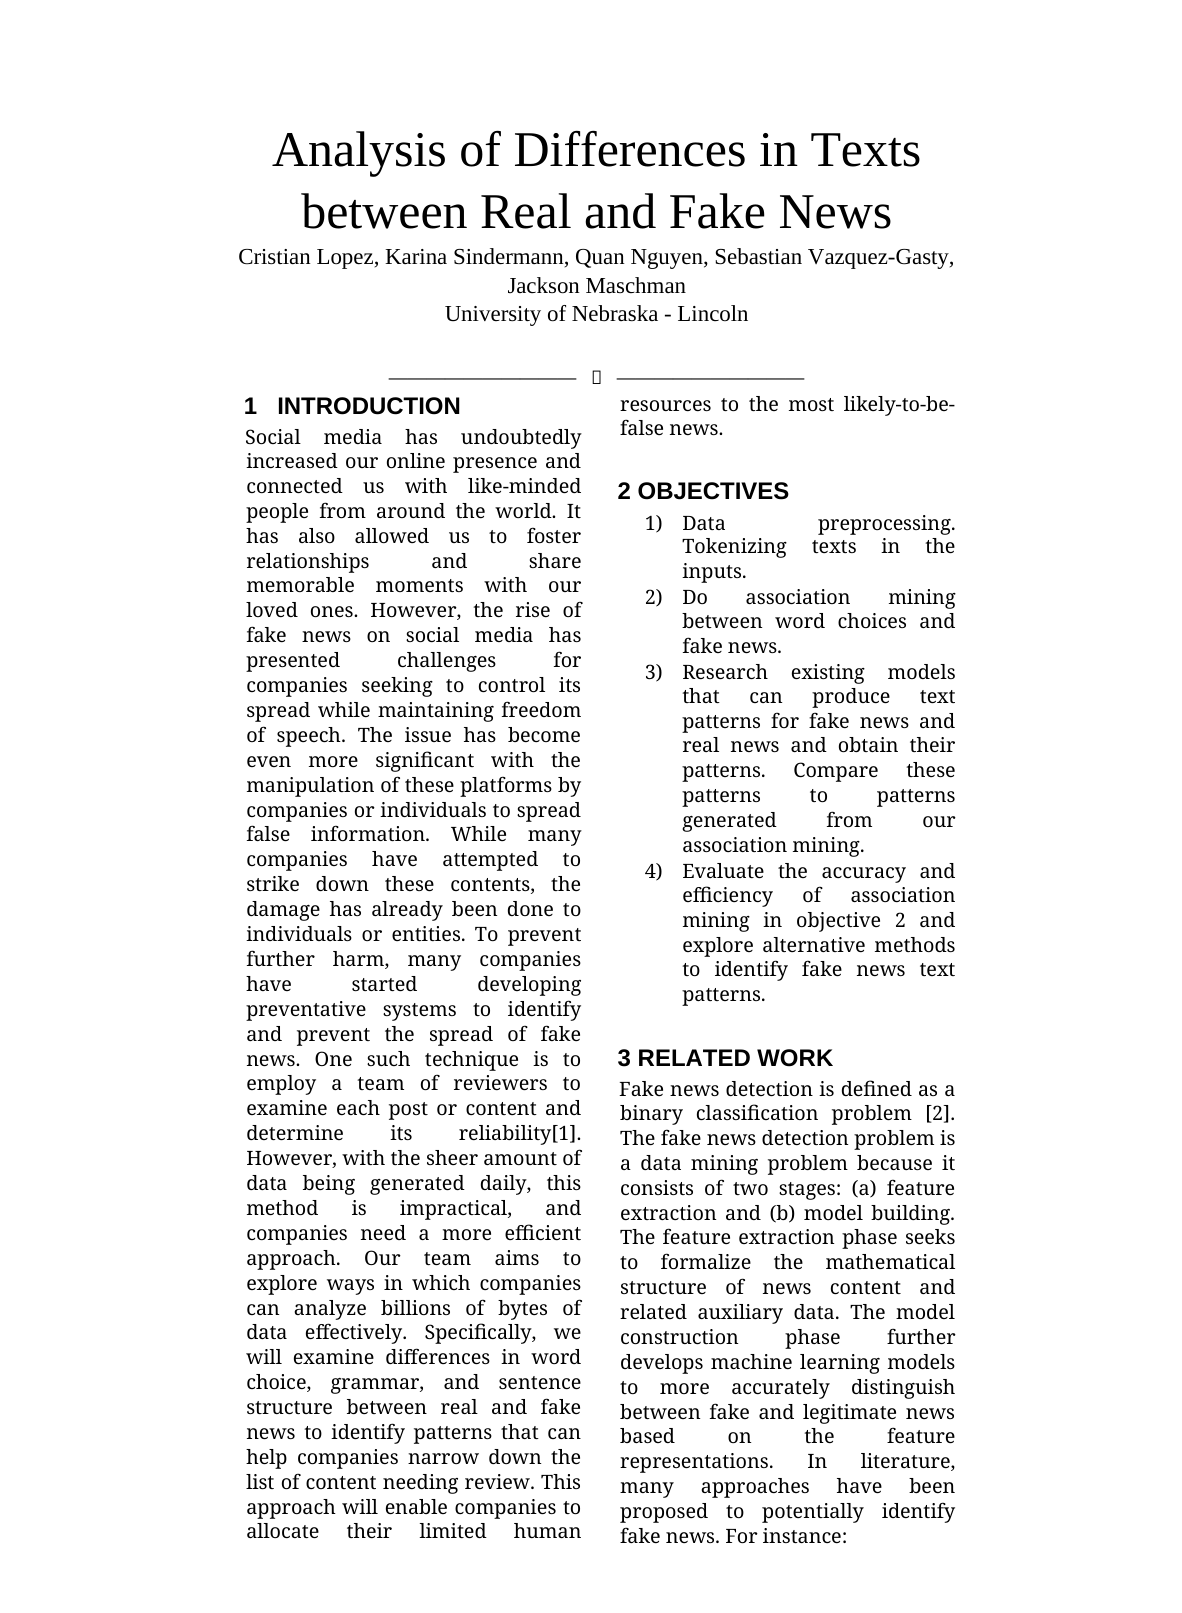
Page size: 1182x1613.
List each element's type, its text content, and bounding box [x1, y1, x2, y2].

text Analysis of Differences in Texts between Real and Fake News [233, 119, 960, 239]
text Cristian Lopez, Karina Sindermann, Quan Nguyen, Sebastian Vazquez-Gasty, Jackson Maschman [233, 243, 960, 298]
subtitle OBJECTIVES [617, 477, 956, 505]
subtitle INTRODUCTION [243, 392, 582, 419]
text University of Nebraska - Lincoln [233, 300, 960, 327]
subtitle RELATED WORK [617, 1043, 956, 1071]
list Evaluate the accuracy and efficiency of association mining in objective 2 and explore alternative methods to identify fake news text patterns. [644, 858, 956, 1008]
text ——————————  —————————— [233, 364, 960, 389]
text Fake news detection is defined as a binary classification problem [2]. The fake news detection problem is a data mining problem because it consists of two stages: (a) feature extraction and (b) model building. The feature extraction phase seeks to formalize the mathematical structure of news content and related auxiliary data. The model construction phase further develops machine learning models to more accurately distinguish between fake and legitimate news based on the feature representations. In literature, many approaches have been proposed to potentially identify fake news. For instance: [619, 1076, 956, 1549]
list Research existing models that can produce text patterns for fake news and real news and obtain their patterns. Compare these patterns to patterns generated from our association mining. [644, 659, 956, 858]
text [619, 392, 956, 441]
list Data preprocessing. Tokenizing texts in the inputs. [644, 510, 956, 585]
list Do association mining between word choices and fake news. [644, 585, 956, 659]
text Social media has undoubtedly increased our online presence and connected us with like-minded people from around the world. It has also allowed us to foster relationships and share memorable moments with our loved ones. However, the rise of fake news on social media has presented challenges for companies seeking to control its spread while maintaining freedom of speech. The issue has become even more significant with the manipulation of these platforms by companies or individuals to spread false information. While many companies have attempted to strike down these contents, the damage has already been done to individuals or entities. To prevent further harm, many companies have started developing preventative systems to identify and prevent the spread of fake news. One such technique is to employ a team of reviewers to examine each post or content and determine its reliability[1]. However, with the sheer amount of data being generated daily, this method is impractical, and companies need a more efficient approach. Our team aims to explore ways in which companies can analyze billions of bytes of data effectively. Specifically, we will examine differences in word choice, grammar, and sentence structure between real and fake news to identify patterns that can help companies narrow down the list of content needing review. This approach will enable companies to allocate their limited human resources to the most likely-to-be-false news. [245, 424, 582, 1545]
